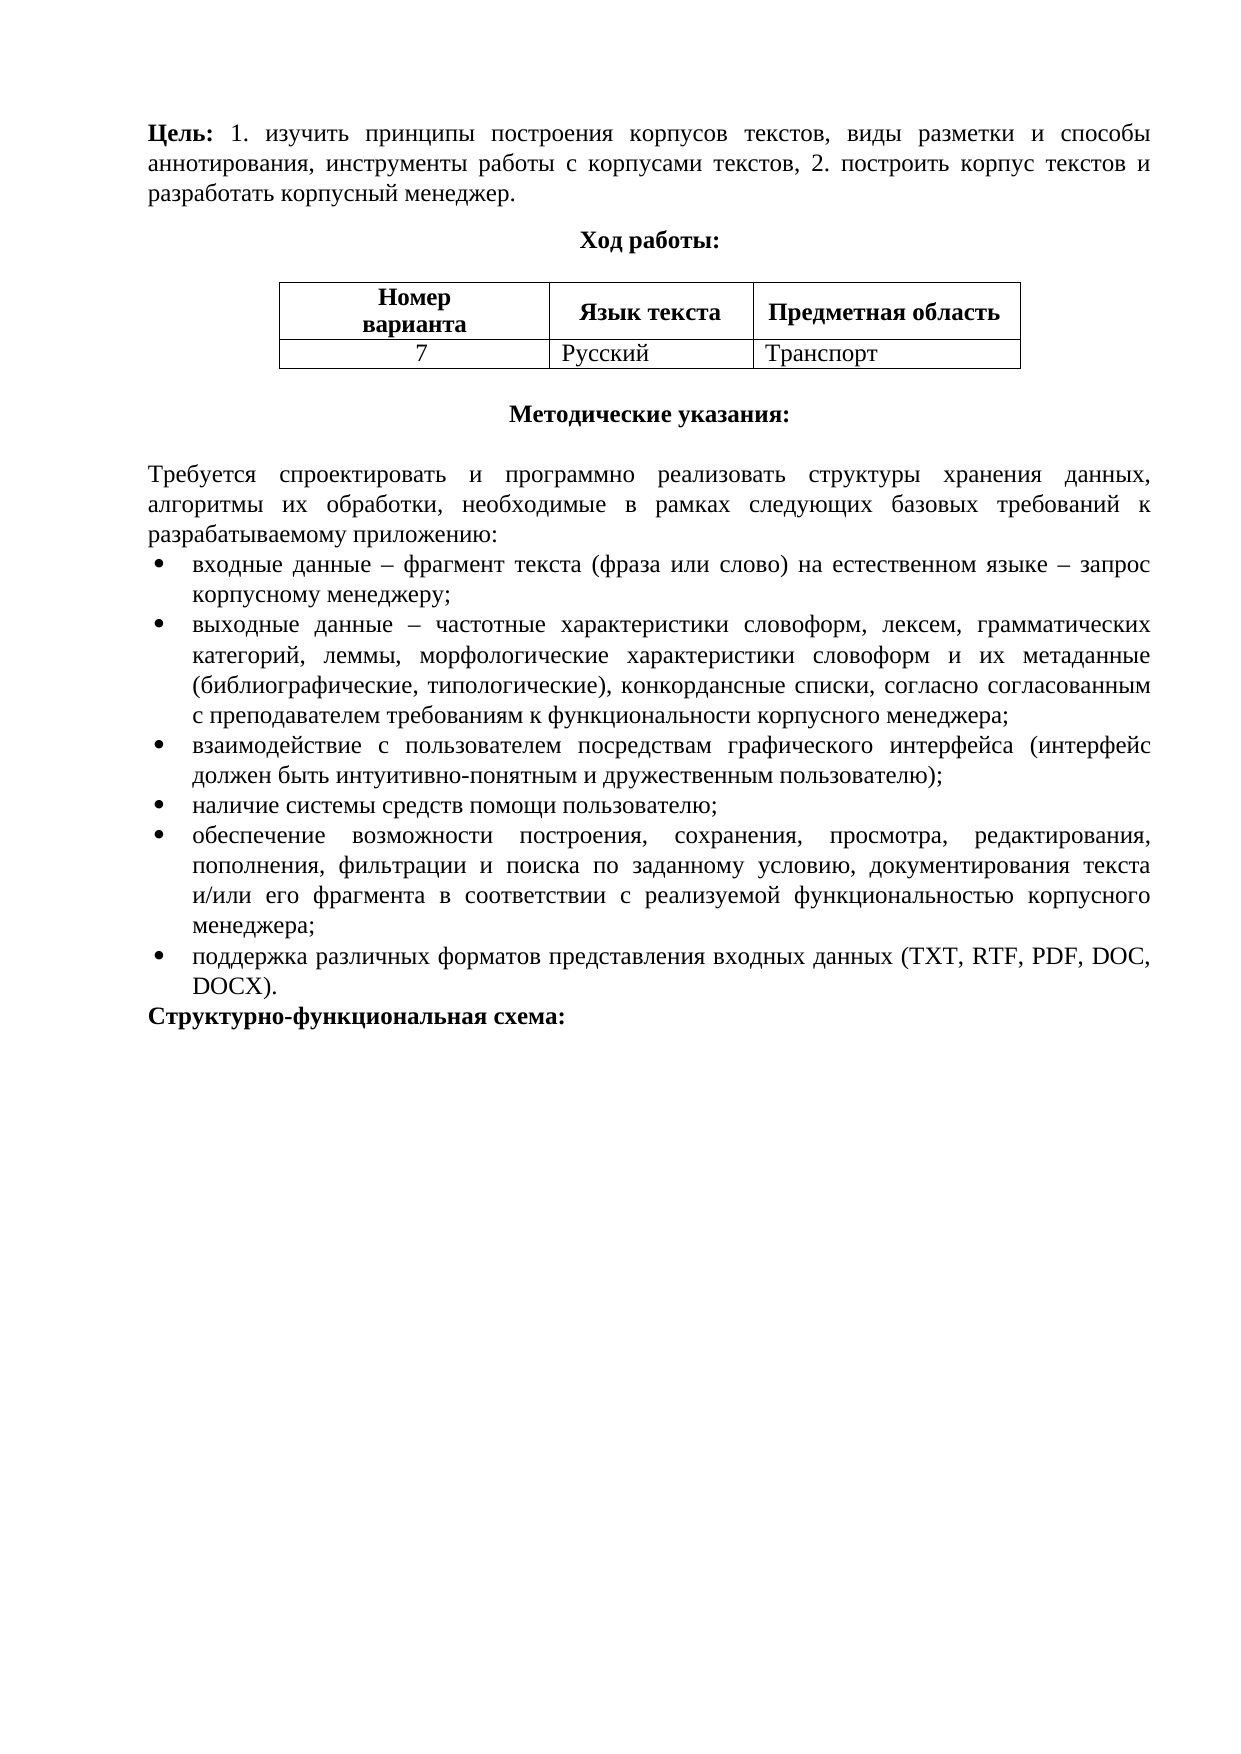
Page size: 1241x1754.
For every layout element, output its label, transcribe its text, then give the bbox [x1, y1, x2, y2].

table_header Номер варианта [280, 283, 549, 339]
table_cell 7 [280, 340, 549, 368]
list поддержка различных форматов представления входных данных (TXT, RTF, PDF, DOC, DOCX). [154, 941, 1152, 999]
table_cell Русский [550, 340, 753, 368]
text Методические указания: [148, 399, 1152, 428]
text Структурно-функциональная схема: [148, 1001, 1152, 1030]
table_header Предметная область [754, 283, 1020, 339]
list наличие системы средств помощи пользователю; [154, 790, 1152, 819]
list выходные данные – частотные характеристики словоформ, лексем, грамматических категорий, леммы, морфологические характеристики словоформ и их метаданные (библиографические, типологические), конкордансные списки, согласно согласованным с преподавателем требованиям к функциональности корпусного менеджера; [154, 609, 1152, 729]
text Ход работы: [148, 225, 1152, 254]
table_header Язык текста [550, 283, 753, 339]
list взаимодействие с пользователем посредствам графического интерфейса (интерфейс должен быть интуитивно-понятным и дружественным пользователю); [154, 730, 1152, 789]
text Цель: 1. изучить принципы построения корпусов текстов, виды разметки и способы аннотирования, инструменты работы с корпусами текстов, 2. построить корпус текстов и разработать корпусный менеджер. [148, 118, 1152, 207]
text Требуется спроектировать и программно реализовать структуры хранения данных, алгоритмы их обработки, необходимые в рамках следующих базовых требований к разрабатываемому приложению: [148, 459, 1152, 548]
list обеспечение возможности построения, сохранения, просмотра, редактирования, пополнения, фильтрации и поиска по заданному условию, документирования текста и/или его фрагмента в соответствии с реализуемой функциональностью корпусного менеджера; [154, 820, 1152, 939]
list входные данные – фрагмент текста (фраза или слово) на естественном языке – запрос корпусному менеджеру; [154, 549, 1152, 608]
table_cell Транспорт [754, 340, 1020, 368]
